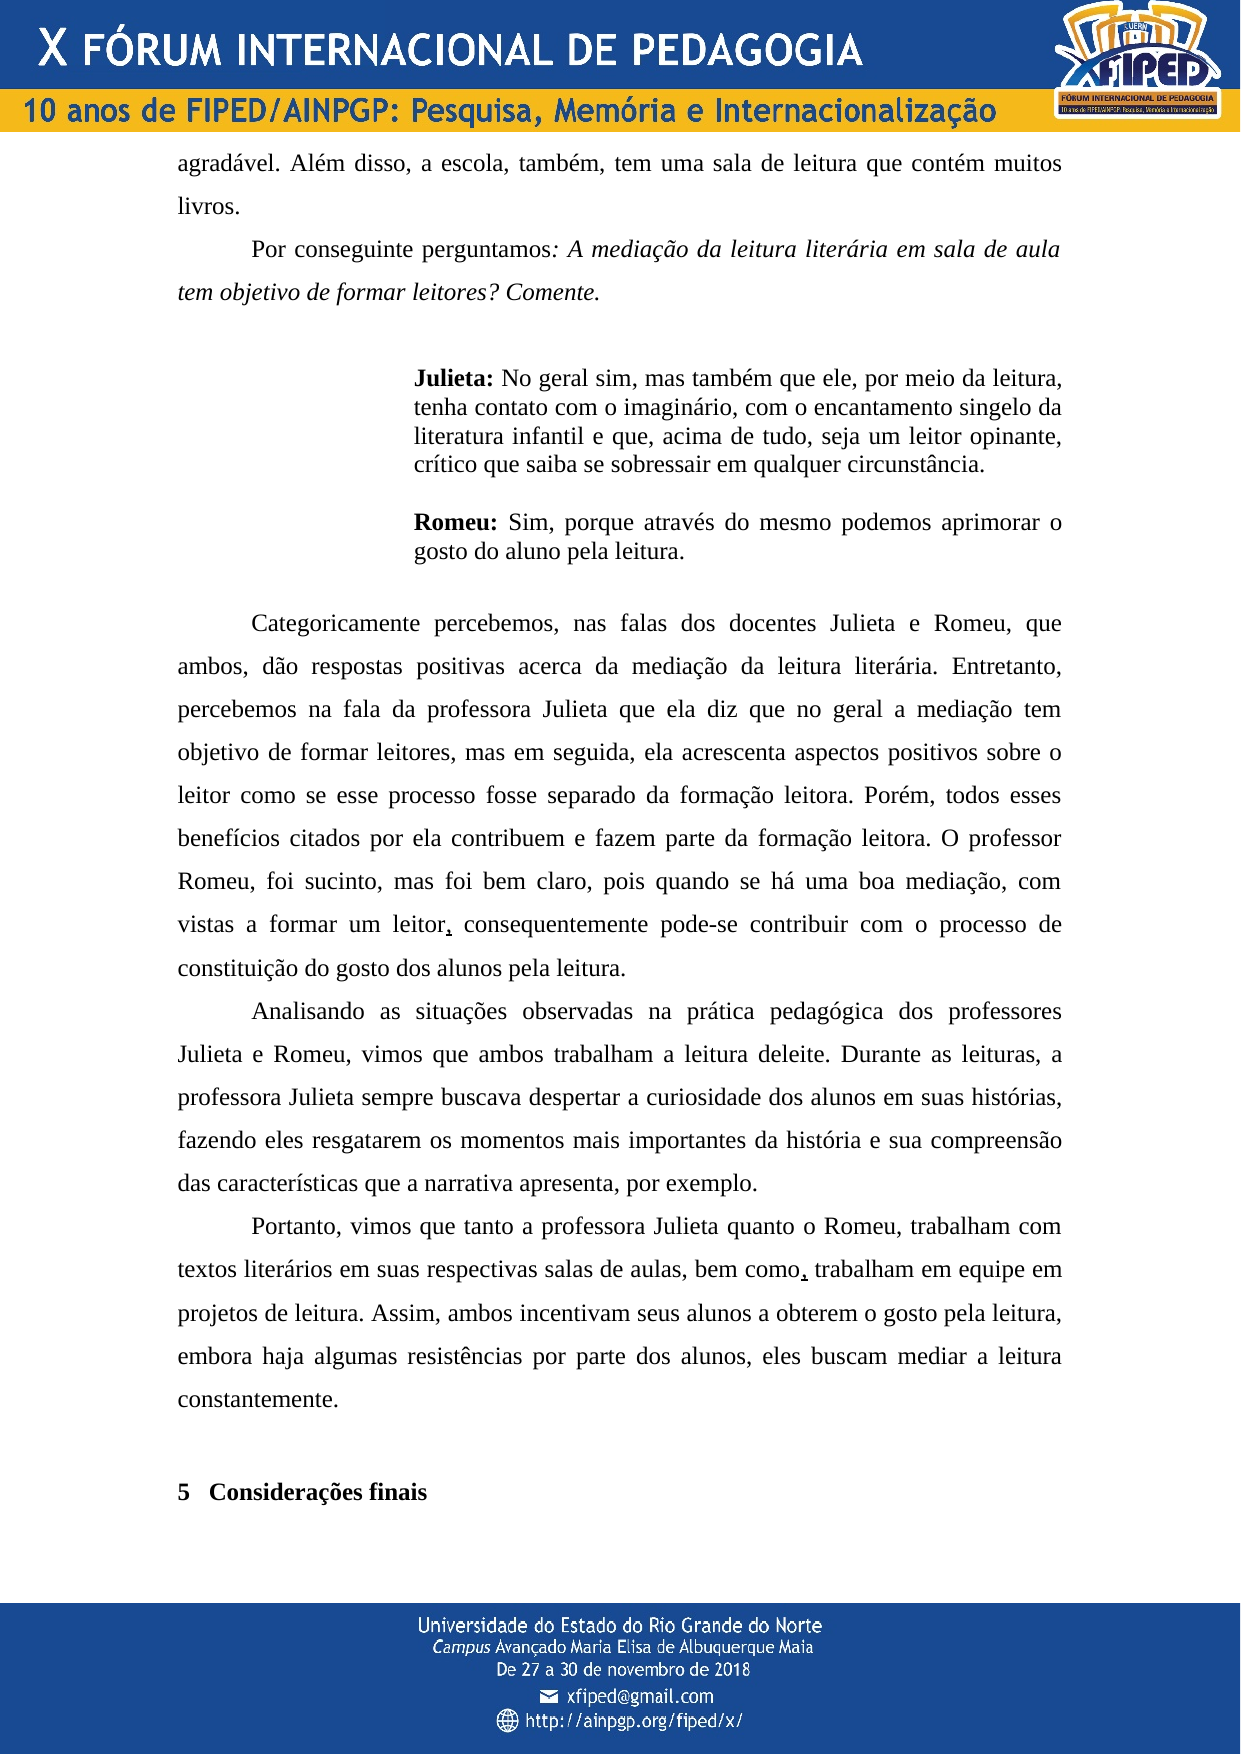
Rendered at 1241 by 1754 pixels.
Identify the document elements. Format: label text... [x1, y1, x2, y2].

list Analisando as situações observadas na prática pedagógica dos professores Julieta e Romeu, vimos que ambos trabalham a leitura deleite. Durante as leituras, a professora Julieta sempre buscava despertar a curiosidade dos alunos em suas histórias, fazendo eles resgatarem os momentos mais importantes da história e sua compreensão das características que a narrativa apresenta, por exemplo. [177, 996, 1063, 1197]
list Julieta: No geral sim, mas também que ele, por meio da leitura, tenha contato com o imaginário, com o encantamento singelo da literatura infantil e que, acima de tudo, seja um leitor opinante, crítico que saiba se sobressair em qualquer circunstância. [413, 363, 1063, 478]
picture [0, 0, 1241, 132]
text Por conseguinte perguntamos: A mediação da leitura literária em sala de aula tem objetivo de formar leitores? Comente. [177, 234, 1063, 306]
picture [0, 1603, 1241, 1754]
text Portanto, vimos que tanto a professora Julieta quanto o Romeu, trabalham com textos literários em suas respectivas salas de aulas, bem como, trabalham em equipe em projetos de leitura. Assim, ambos incentivam seus alunos a obterem o gosto pela leitura, embora haja algumas resistências por parte dos alunos, eles buscam mediar a leitura constantemente. [177, 1211, 1063, 1413]
text Categoricamente percebemos, nas falas dos docentes Julieta e Romeu, que ambos, dão respostas positivas acerca da mediação da leitura literária. Entretanto, percebemos na fala da professora Julieta que ela diz que no geral a mediação tem objetivo de formar leitores, mas em seguida, ela acrescenta aspectos positivos sobre o leitor como se esse processo fosse separado da formação leitora. Porém, todos esses benefícios citados por ela contribuem e fazem parte da formação leitora. O professor Romeu, foi sucinto, mas foi bem claro, pois quando se há uma boa mediação, com vistas a formar um leitor, consequentemente pode-se contribuir com o processo de constituição do gosto dos alunos pela leitura. [177, 608, 1063, 981]
subtitle 5 Considerações finais [177, 1477, 1063, 1506]
text Romeu: Sim, porque através do mesmo podemos aprimorar o gosto do aluno pela leitura. [413, 507, 1063, 564]
